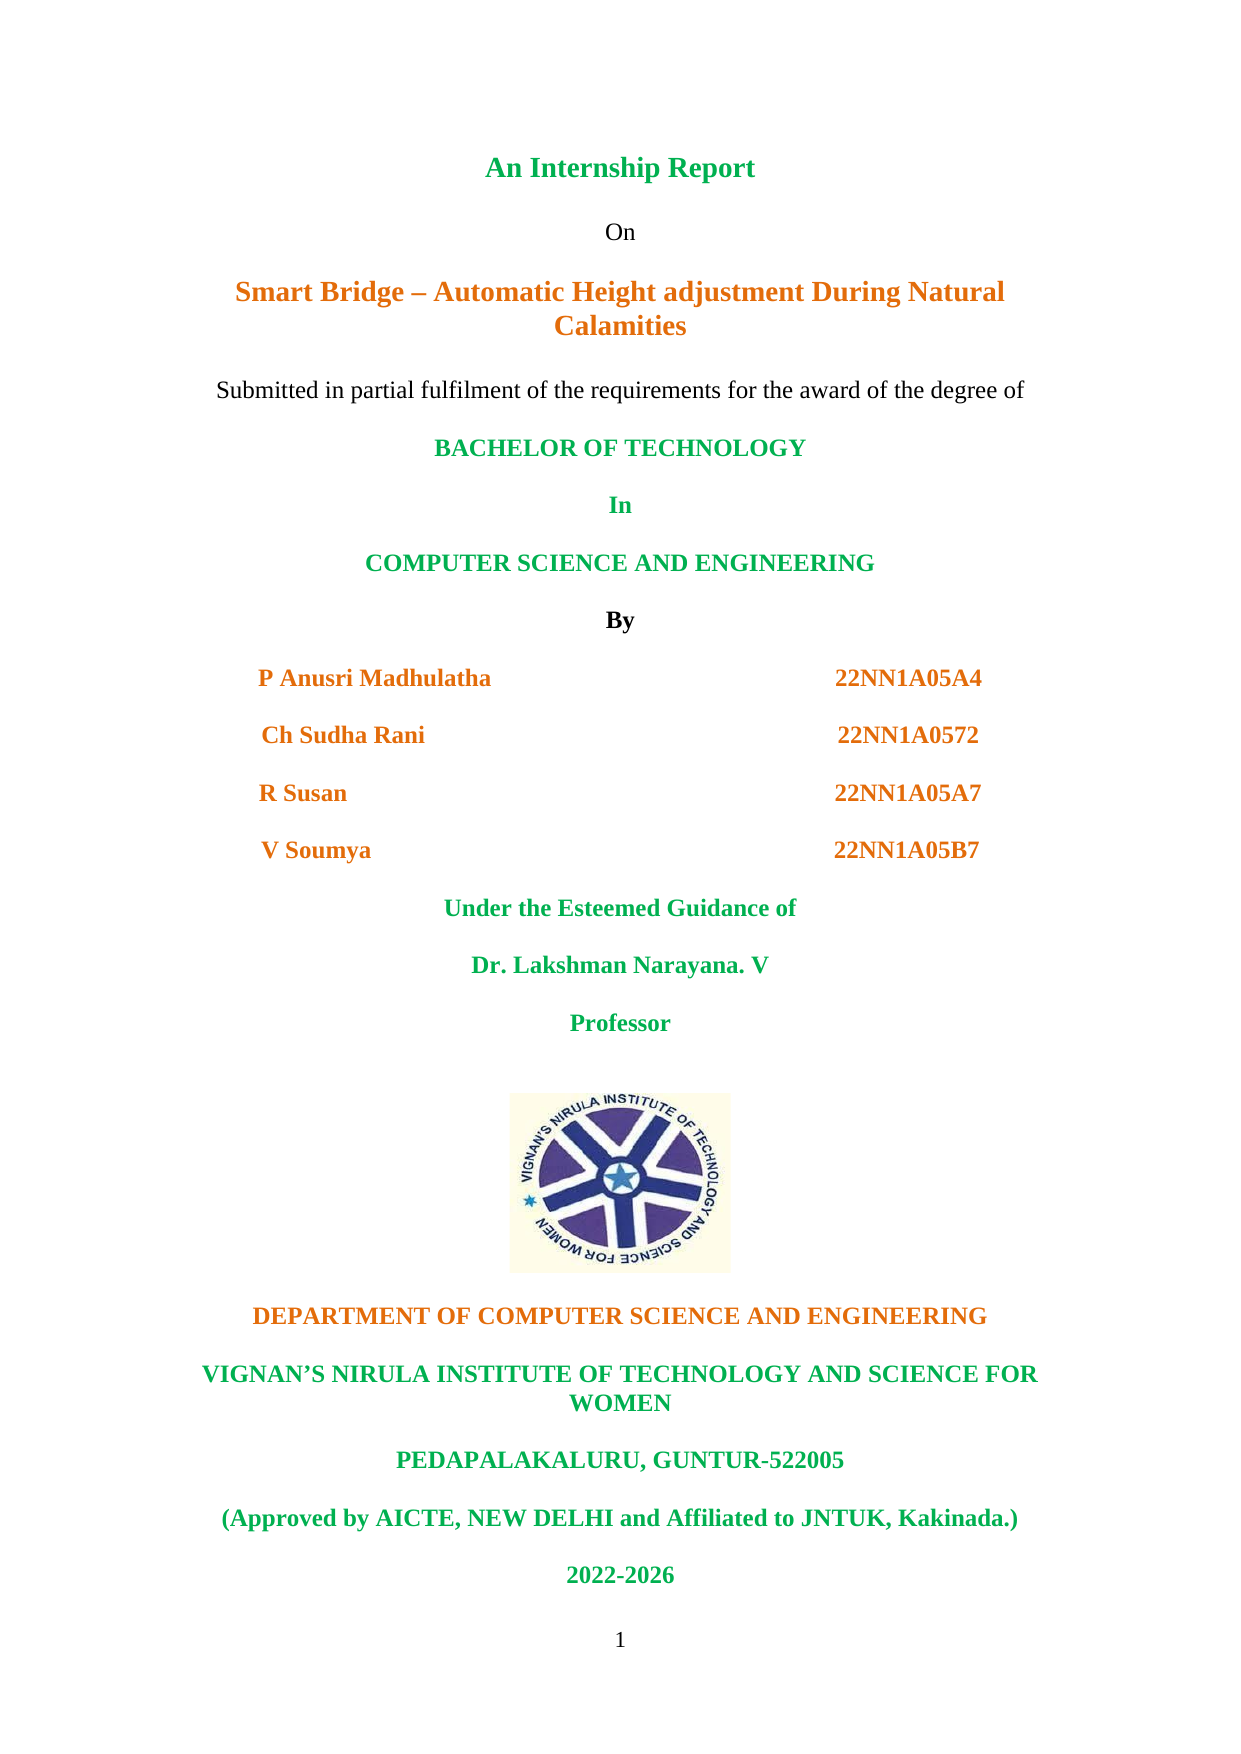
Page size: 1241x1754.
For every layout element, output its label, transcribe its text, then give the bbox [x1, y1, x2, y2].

text Submitted in partial fulfilment of the requirements for the award of the degree of [150, 375, 1090, 404]
text VIGNAN’S NIRULA INSTITUTE OF TECHNOLOGY AND SCIENCE FOR [150, 1359, 1090, 1388]
text (Approved by AICTE, NEW DELHI and Affiliated to JNTUK, Kakinada.) [150, 1503, 1090, 1531]
text On [150, 217, 1090, 246]
text Calamities [150, 308, 1090, 342]
text COMPUTER SCIENCE AND ENGINEERING [150, 548, 1090, 576]
text DEPARTMENT OF COMPUTER SCIENCE AND ENGINEERING [150, 1301, 1090, 1330]
text 2022-2026 [150, 1560, 1090, 1589]
text Professor [150, 1008, 1090, 1036]
text Smart Bridge – Automatic Height adjustment During Natural [150, 274, 1090, 308]
text BACHELOR OF TECHNOLOGY [150, 433, 1090, 461]
text An Internship Report [150, 150, 1090, 183]
text V Soumya 22NN1A05B7 [150, 835, 1090, 864]
text P Anusri Madhulatha 22NN1A05A4 [150, 663, 1090, 691]
text In [150, 490, 1090, 519]
text Ch Sudha Rani 22NN1A0572 [150, 720, 1090, 749]
text R Susan 22NN1A05A7 [150, 778, 1090, 806]
text PEDAPALAKALURU, GUNTUR-522005 [150, 1445, 1090, 1474]
text Under the Esteemed Guidance of [150, 893, 1090, 921]
text WOMEN [150, 1388, 1090, 1416]
text By [150, 605, 1090, 634]
picture [509, 1093, 731, 1273]
text Dr. Lakshman Narayana. V [150, 950, 1090, 979]
